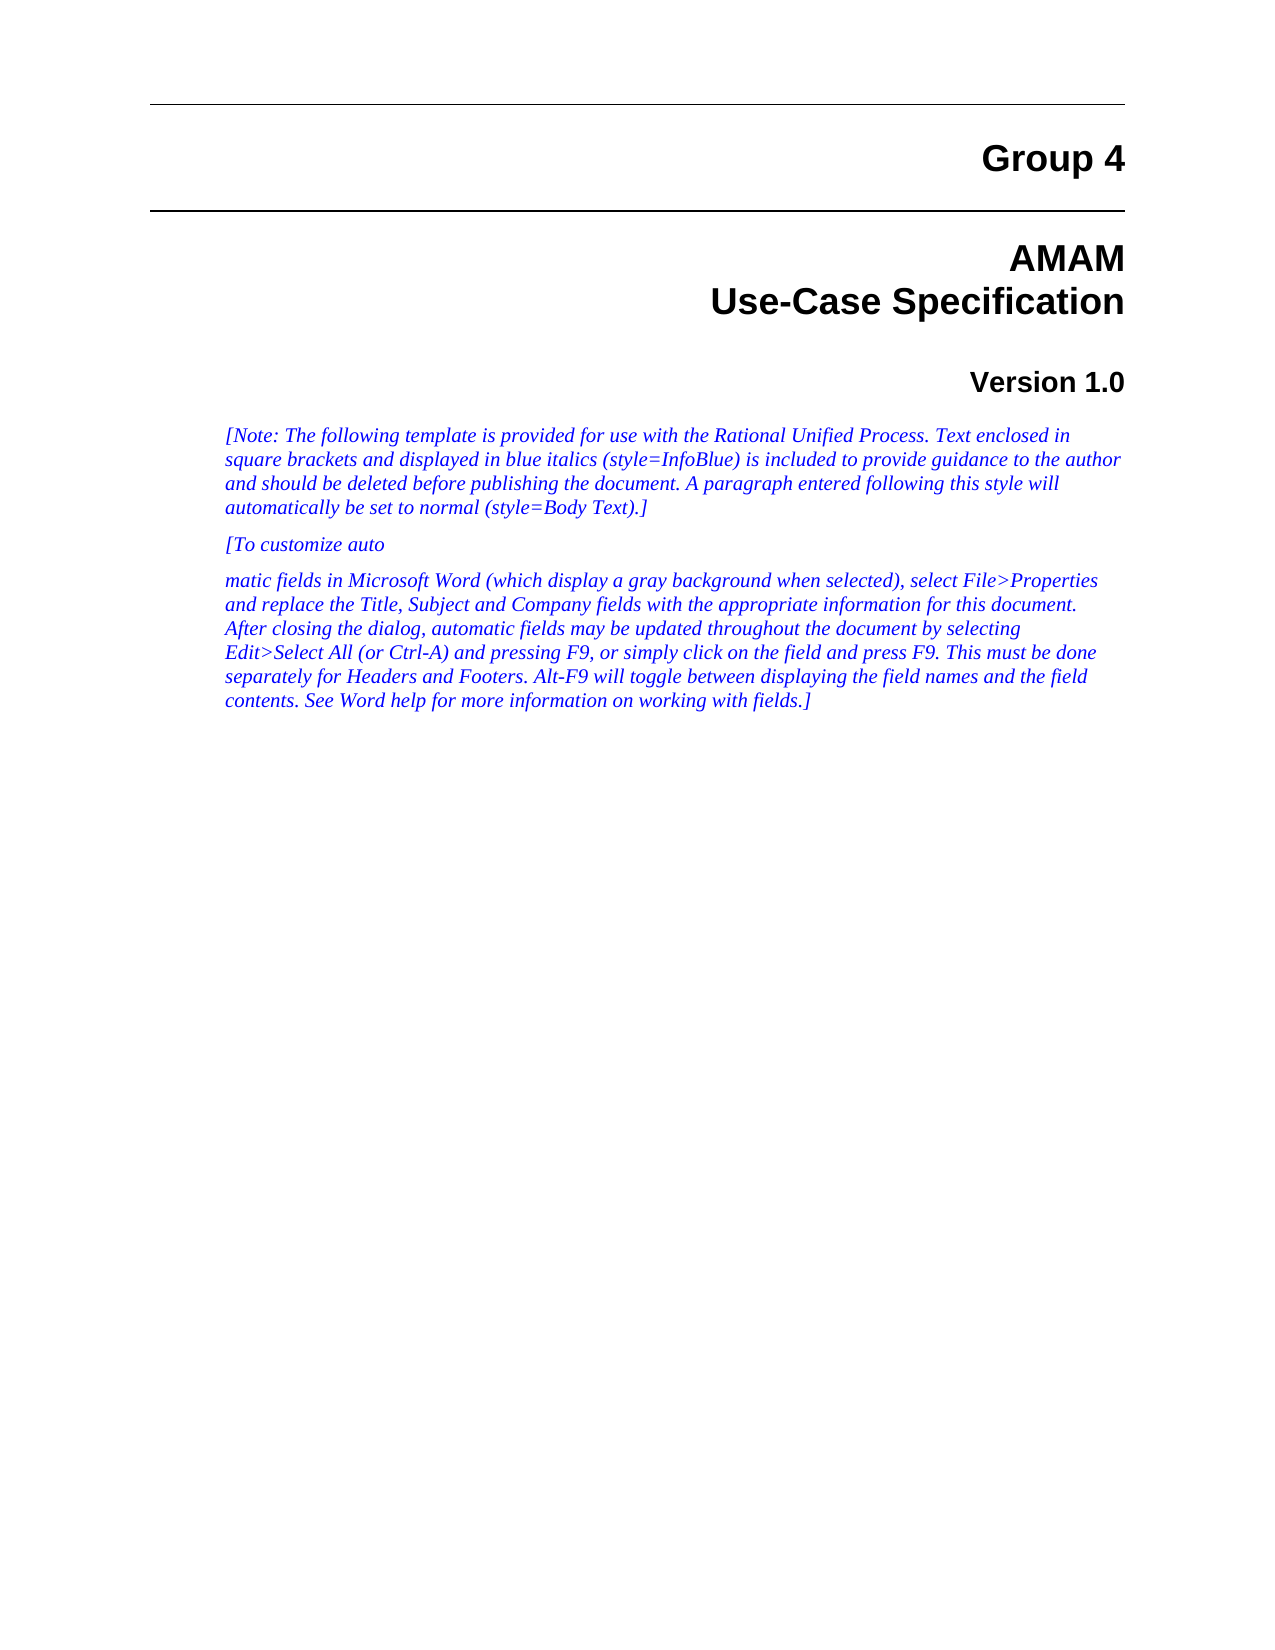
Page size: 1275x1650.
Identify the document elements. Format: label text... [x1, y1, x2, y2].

text matic fields in Microsoft Word (which display a gray background when selected), select File>Properties and replace the Title, Subject and Company fields with the appropriate information for this document. After closing the dialog, automatic fields may be updated throughout the document by selecting Edit>Select All (or Ctrl-A) and pressing F9, or simply click on the field and press F9. This must be done separately for Headers and Footers. Alt-F9 will toggle between displaying the field names and the field contents. See Word help for more information on working with fields.] [225, 568, 1125, 712]
title Use-Case Specification [150, 279, 1125, 322]
title Version 1.0 [150, 365, 1125, 399]
text [To customize auto [225, 531, 1125, 556]
text [Note: The following template is provided for use with the Rational Unified Process. Text enclosed in square brackets and displayed in blue italics (style=InfoBlue) is included to provide guidance to the author and should be deleted before publishing the document. A paragraph entered following this style will automatically be set to normal (style=Body Text).] [225, 423, 1125, 519]
title AMAM [150, 236, 1125, 279]
